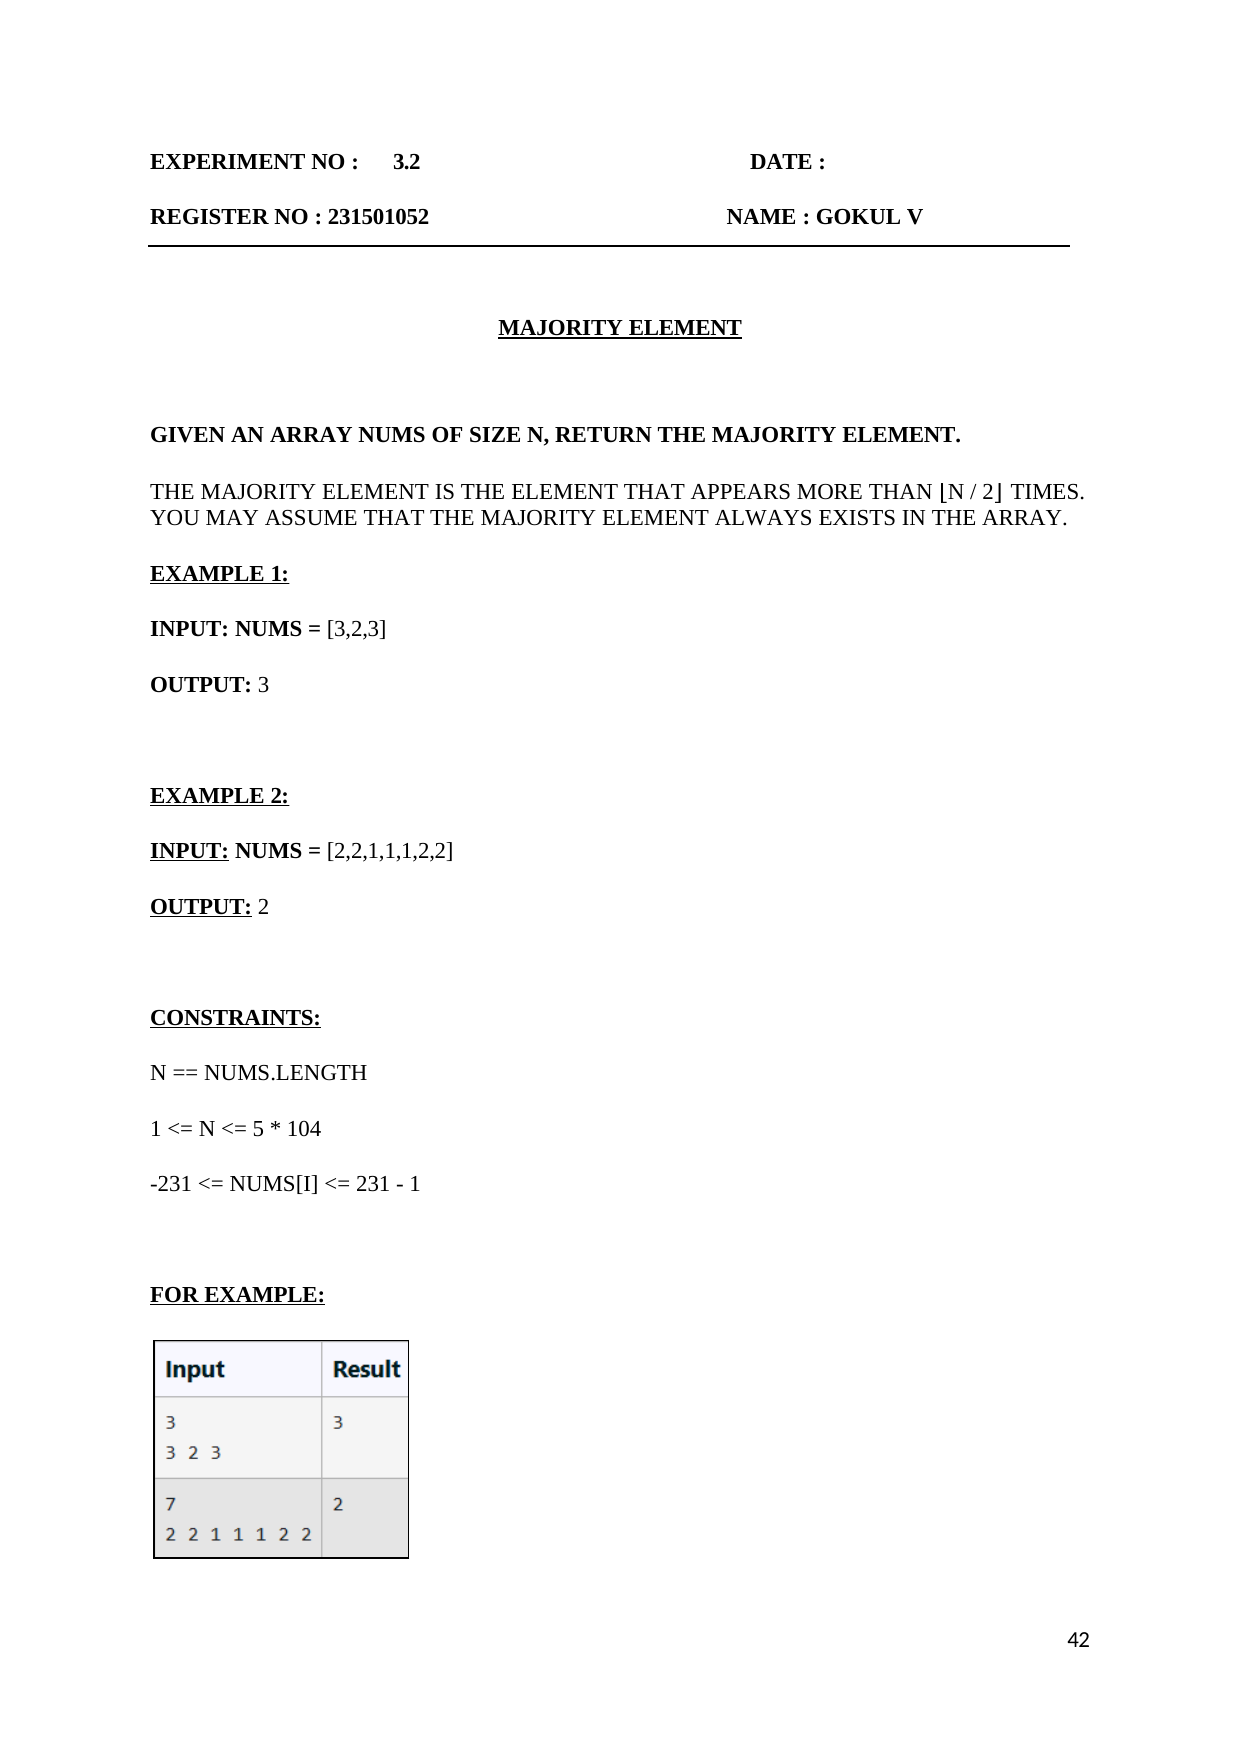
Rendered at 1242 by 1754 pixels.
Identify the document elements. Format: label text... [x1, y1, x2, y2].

text EXPERIMENT NO : 3.2 DATE : [150, 148, 1148, 174]
picture [155, 1341, 408, 1557]
text GIVEN AN ARRAY NUMS OF SIZE N, RETURN THE MAJORITY ELEMENT. [150, 421, 1148, 447]
text OUTPUT: 3 [150, 671, 1148, 697]
text THE MAJORITY ELEMENT IS THE ELEMENT THAT APPEARS MORE THAN ⌊N / 2⌋ TIMES. YOU MAY ASSUME THAT THE MAJORITY ELEMENT ALWAYS EXISTS IN THE ARRAY. [150, 476, 1091, 530]
text FOR EXAMPLE: [150, 1281, 1148, 1307]
text INPUT: NUMS = [3,2,3] [150, 615, 1148, 641]
text MAJORITY ELEMENT [152, 314, 1088, 341]
text N == NUMS.LENGTH 1 <= N <= 5 * 104 [150, 1059, 374, 1141]
text OUTPUT: 2 [150, 893, 1148, 919]
text CONSTRAINTS: [150, 1004, 1148, 1030]
text REGISTER NO : 231501052 NAME : GOKUL V [150, 203, 1148, 229]
text INPUT: NUMS = [2,2,1,1,1,2,2] [150, 837, 1148, 863]
text EXAMPLE 2: [150, 782, 1148, 808]
text EXAMPLE 1: [150, 559, 1148, 586]
text -231 <= NUMS[I] <= 231 - 1 [150, 1170, 1148, 1196]
